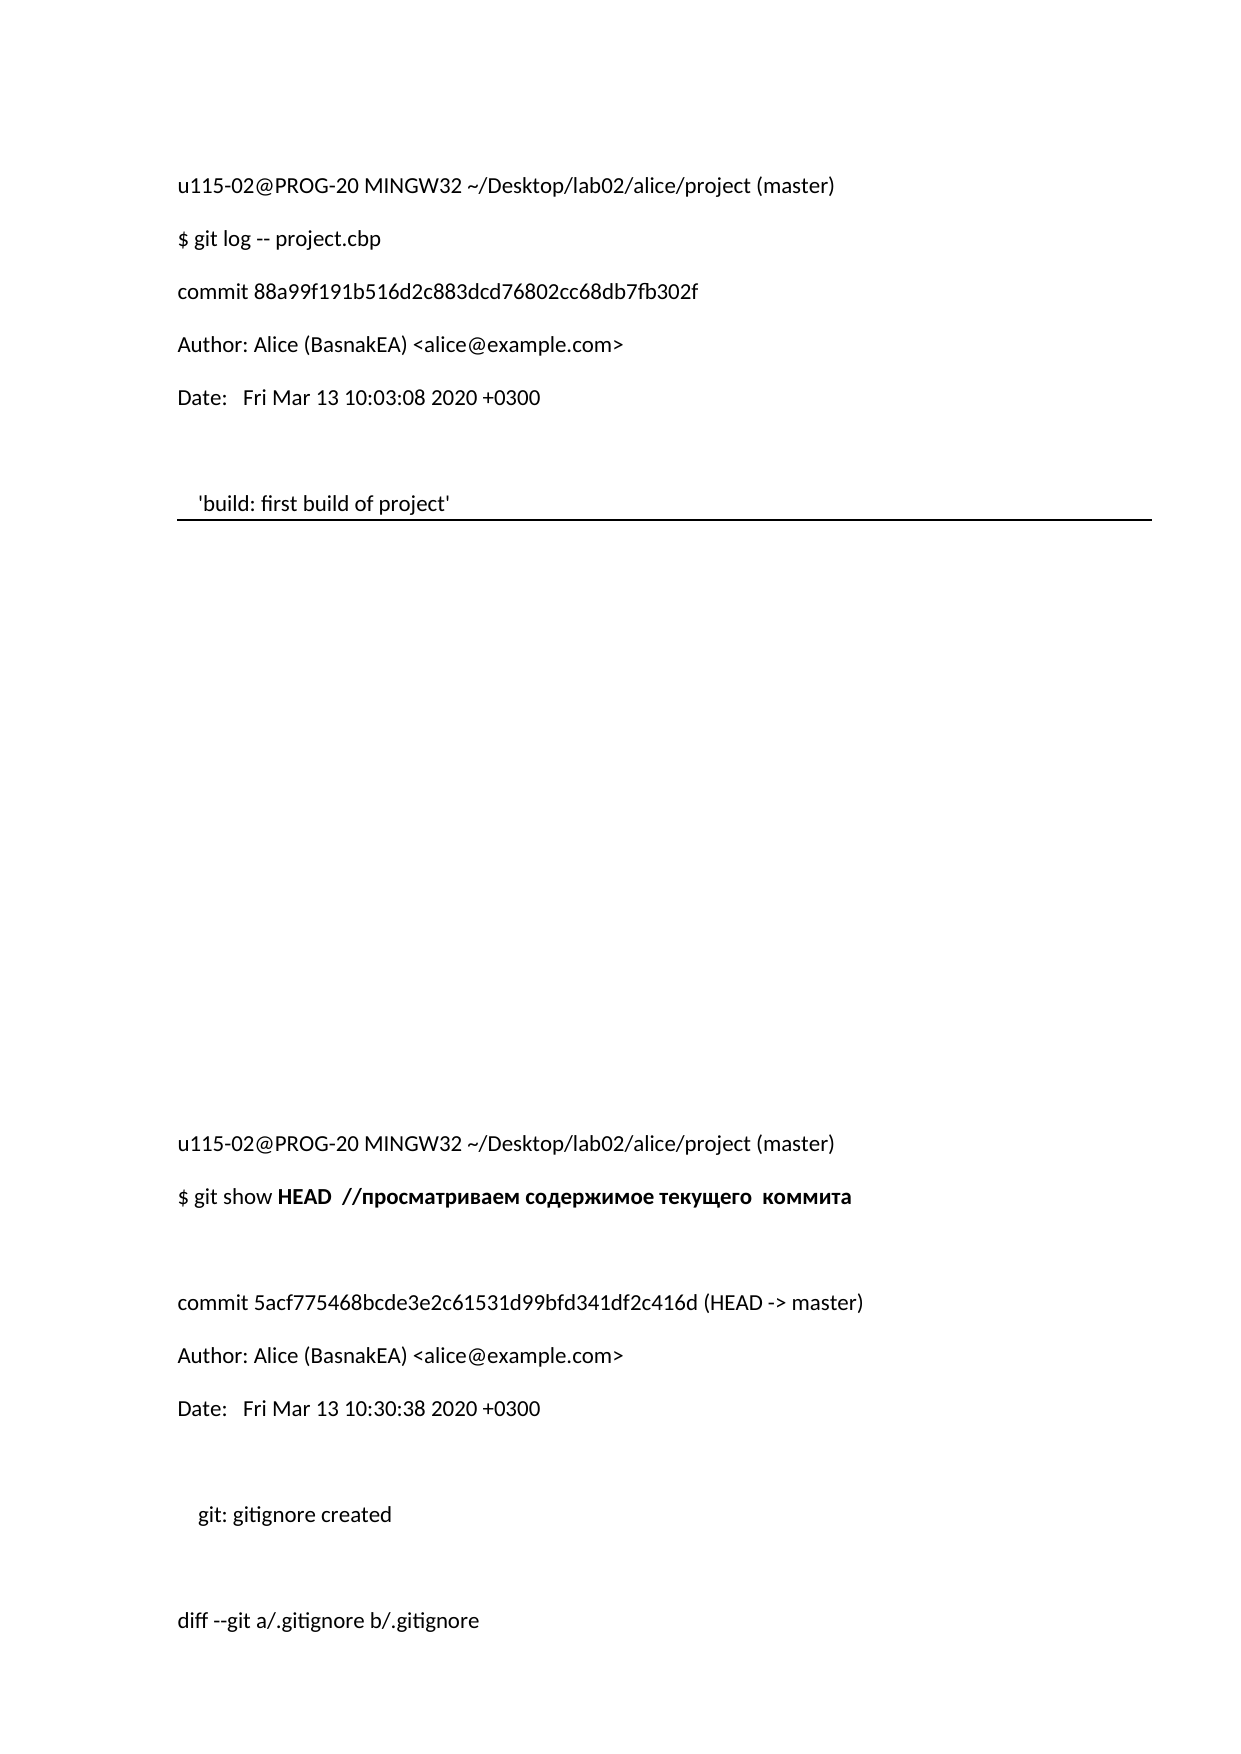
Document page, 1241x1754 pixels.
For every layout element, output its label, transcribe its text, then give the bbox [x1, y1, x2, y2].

text git: gitignore created [177, 1500, 1152, 1528]
text commit 5acf775468bcde3e2c61531d99bfd341df2c416d (HEAD -> master) [177, 1288, 1152, 1316]
text commit 88a99f191b516d2c883dcd76802cc68db7fb302f [177, 277, 1152, 305]
text Author: Alice (BasnakEA) <alice@example.com> [177, 330, 1152, 358]
text Author: Alice (BasnakEA) <alice@example.com> [177, 1341, 1152, 1369]
text Date: Fri Mar 13 10:30:38 2020 +0300 [177, 1394, 1152, 1422]
text u115-02@PROG-20 MINGW32 ~/Desktop/lab02/alice/project (master) [177, 171, 1152, 199]
text diff --git a/.gitignore b/.gitignore [177, 1606, 1152, 1634]
text $ git show HEAD //просматриваем содержимое текущего коммита [177, 1182, 1152, 1210]
text 'build: first build of project' [177, 489, 1152, 519]
text $ git log -- project.cbp [177, 224, 1152, 252]
text Date: Fri Mar 13 10:03:08 2020 +0300 [177, 383, 1152, 411]
text u115-02@PROG-20 MINGW32 ~/Desktop/lab02/alice/project (master) [177, 1129, 1152, 1157]
